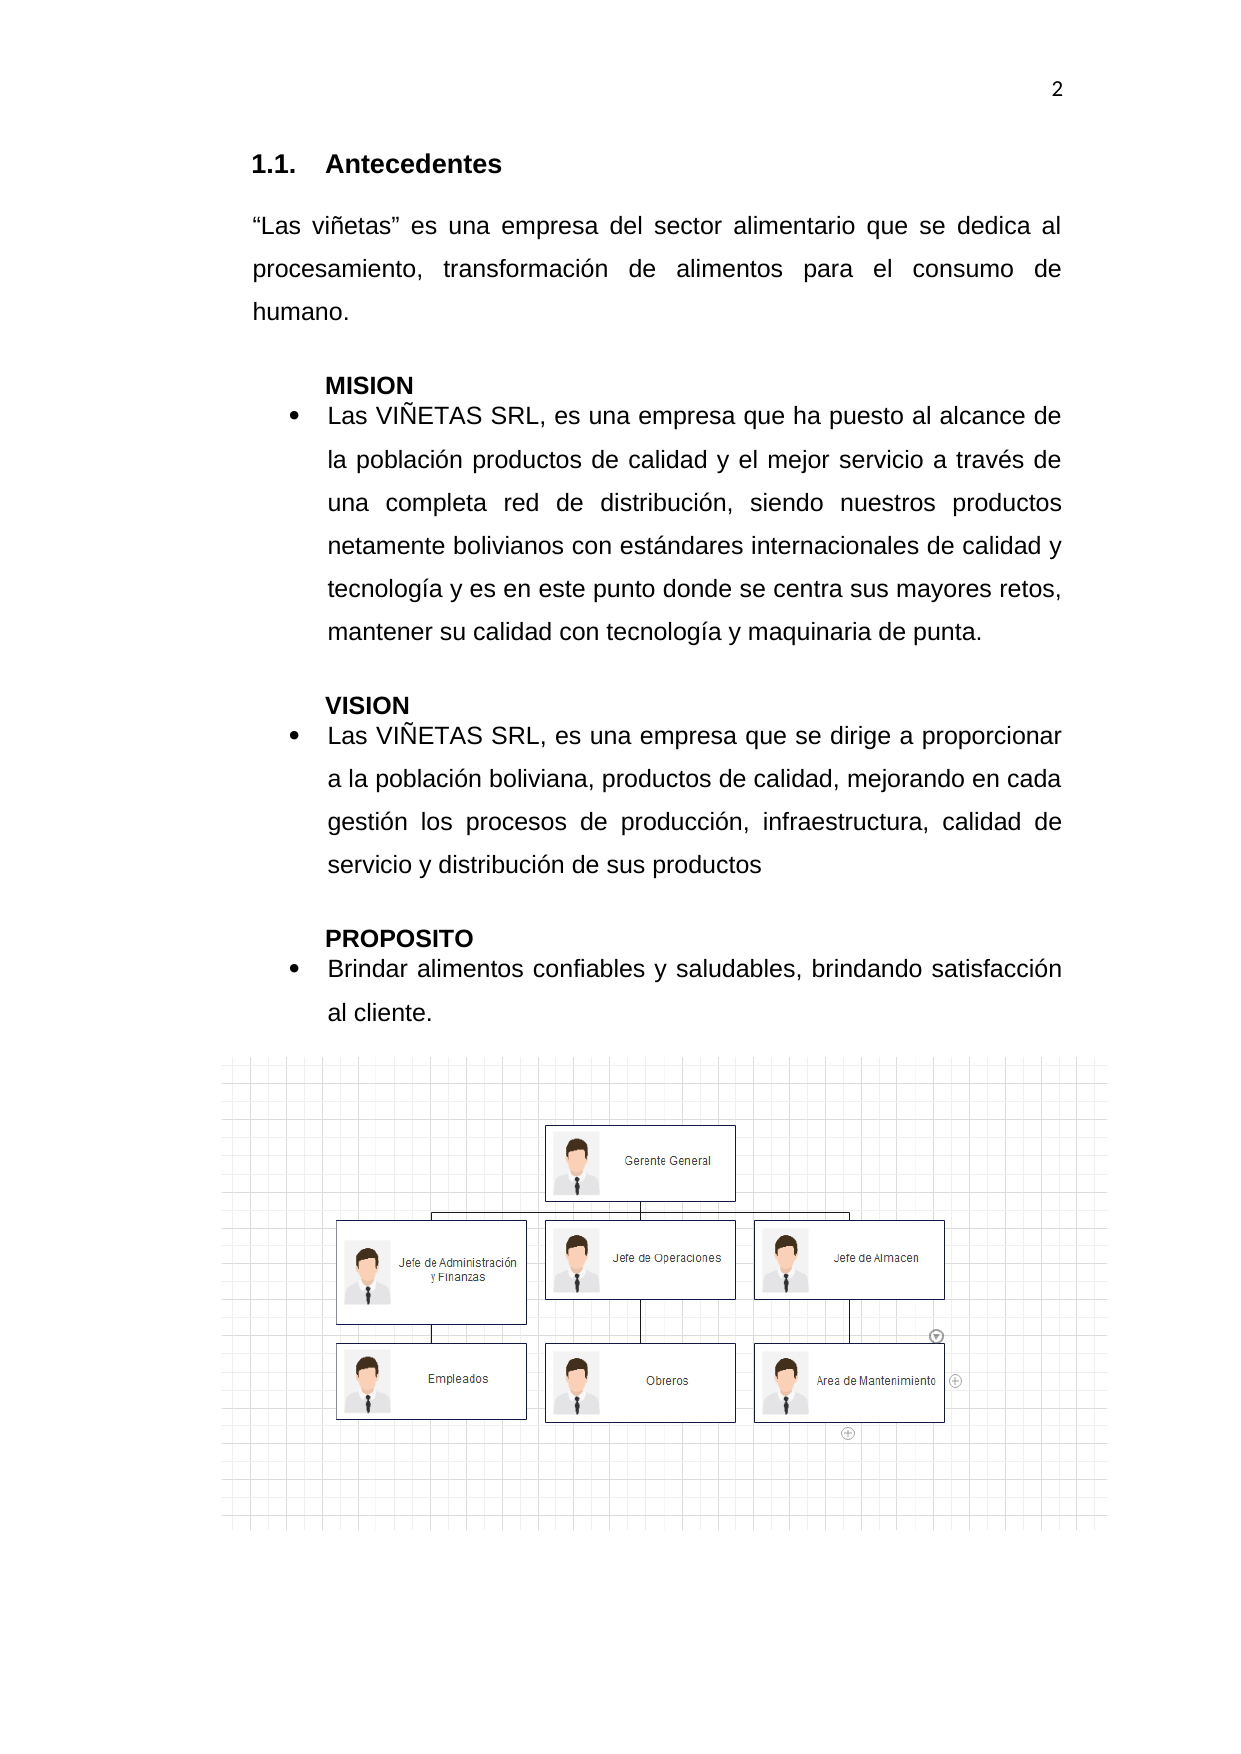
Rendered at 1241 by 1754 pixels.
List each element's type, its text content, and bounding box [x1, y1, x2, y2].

list PROPOSITO [252, 924, 1063, 953]
list “Las viñetas” es una empresa del sector alimentario que se dedica al procesamiento, transformación de alimentos para el consumo de humano. [252, 211, 1063, 326]
subtitle Antecedentes [251, 148, 1063, 179]
list MISION [252, 371, 1063, 400]
list Las VIÑETAS SRL, es una empresa que se dirige a proporcionar a la población boliviana, productos de calidad, mejorando en cada gestión los procesos de producción, infraestructura, calidad de servicio y distribución de sus productos [290, 721, 1063, 879]
list Las VIÑETAS SRL, es una empresa que ha puesto al alcance de la población productos de calidad y el mejor servicio a través de una completa red de distribución, siendo nuestros productos netamente bolivianos con estándares internacionales de calidad y tecnología y es en este punto donde se centra sus mayores retos, mantener su calidad con tecnología y maquinaria de punta. [290, 401, 1063, 646]
list Brindar alimentos confiables y saludables, brindando satisfacción al cliente. [290, 954, 1063, 1026]
list VISION [252, 691, 1063, 719]
picture [221, 1057, 1108, 1530]
